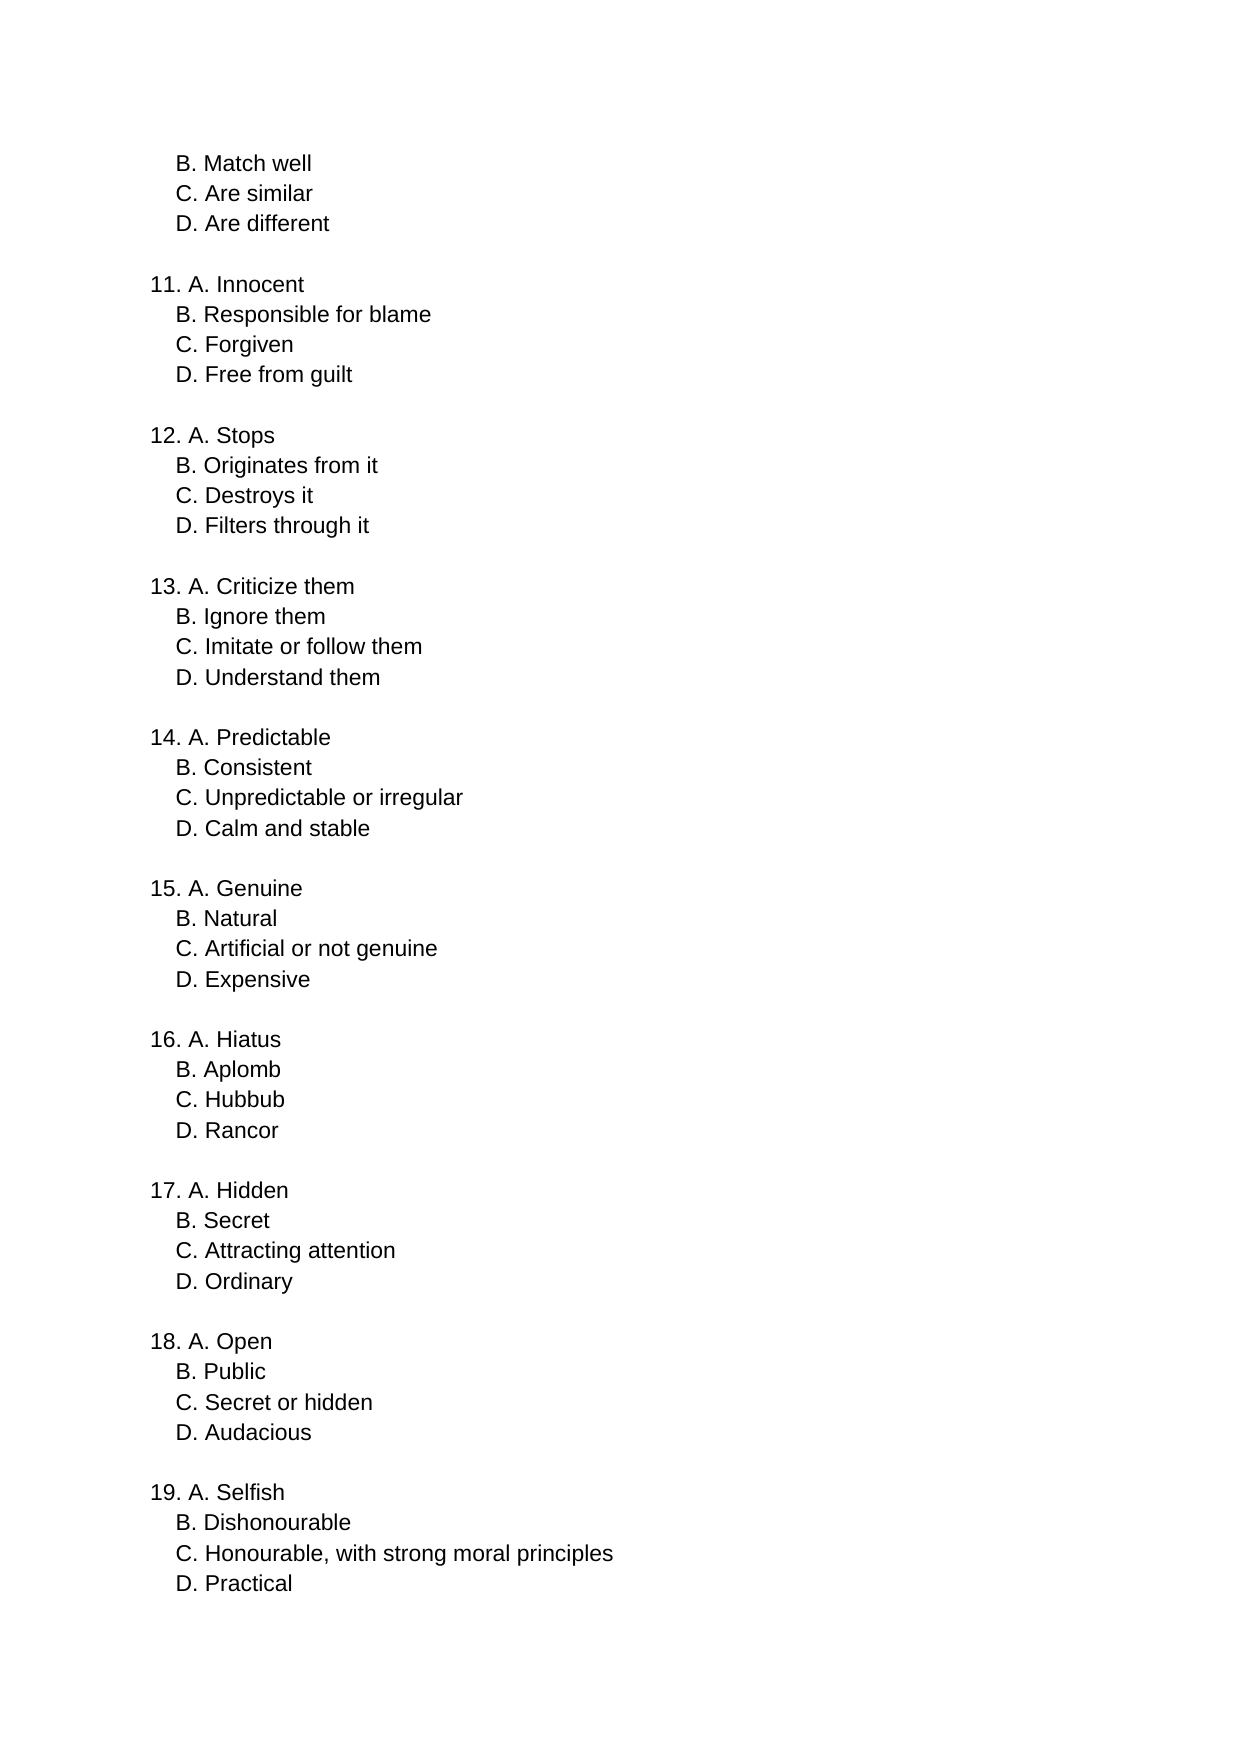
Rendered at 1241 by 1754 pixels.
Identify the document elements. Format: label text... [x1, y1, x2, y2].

text B. Aplomb [150, 1056, 1090, 1083]
text C. Artificial or not genuine [150, 935, 1090, 962]
text B. Public [150, 1358, 1090, 1385]
text C. Honourable, with strong moral principles [150, 1539, 1090, 1566]
text C. Attracting attention [150, 1237, 1090, 1264]
text B. Match well [150, 150, 1090, 176]
text 12. A. Stops [150, 422, 1090, 448]
text D. Are different [150, 210, 1090, 237]
text D. Ordinary [150, 1268, 1090, 1294]
text C. Imitate or follow them [150, 633, 1090, 660]
text D. Expensive [150, 966, 1090, 992]
text B. Ignore them [150, 603, 1090, 629]
text 15. A. Genuine [150, 875, 1090, 901]
text C. Secret or hidden [150, 1388, 1090, 1415]
text D. Rancor [150, 1117, 1090, 1143]
text B. Natural [150, 905, 1090, 932]
text D. Filters through it [150, 512, 1090, 539]
text 11. A. Innocent [150, 271, 1090, 297]
text C. Are similar [150, 180, 1090, 207]
text B. Originates from it [150, 452, 1090, 478]
text C. Destroys it [150, 482, 1090, 509]
text D. Audacious [150, 1419, 1090, 1445]
text B. Dishonourable [150, 1509, 1090, 1536]
text 18. A. Open [150, 1328, 1090, 1354]
text C. Forgiven [150, 331, 1090, 358]
text D. Free from guilt [150, 361, 1090, 388]
text D. Understand them [150, 663, 1090, 690]
text 16. A. Hiatus [150, 1026, 1090, 1052]
text 13. A. Criticize them [150, 573, 1090, 599]
text B. Consistent [150, 754, 1090, 781]
text 19. A. Selfish [150, 1479, 1090, 1506]
text C. Unpredictable or irregular [150, 784, 1090, 811]
text B. Secret [150, 1207, 1090, 1234]
text D. Calm and stable [150, 814, 1090, 841]
text B. Responsible for blame [150, 301, 1090, 327]
text 17. A. Hidden [150, 1177, 1090, 1203]
text C. Hubbub [150, 1086, 1090, 1113]
text D. Practical [150, 1570, 1090, 1596]
text 14. A. Predictable [150, 724, 1090, 750]
